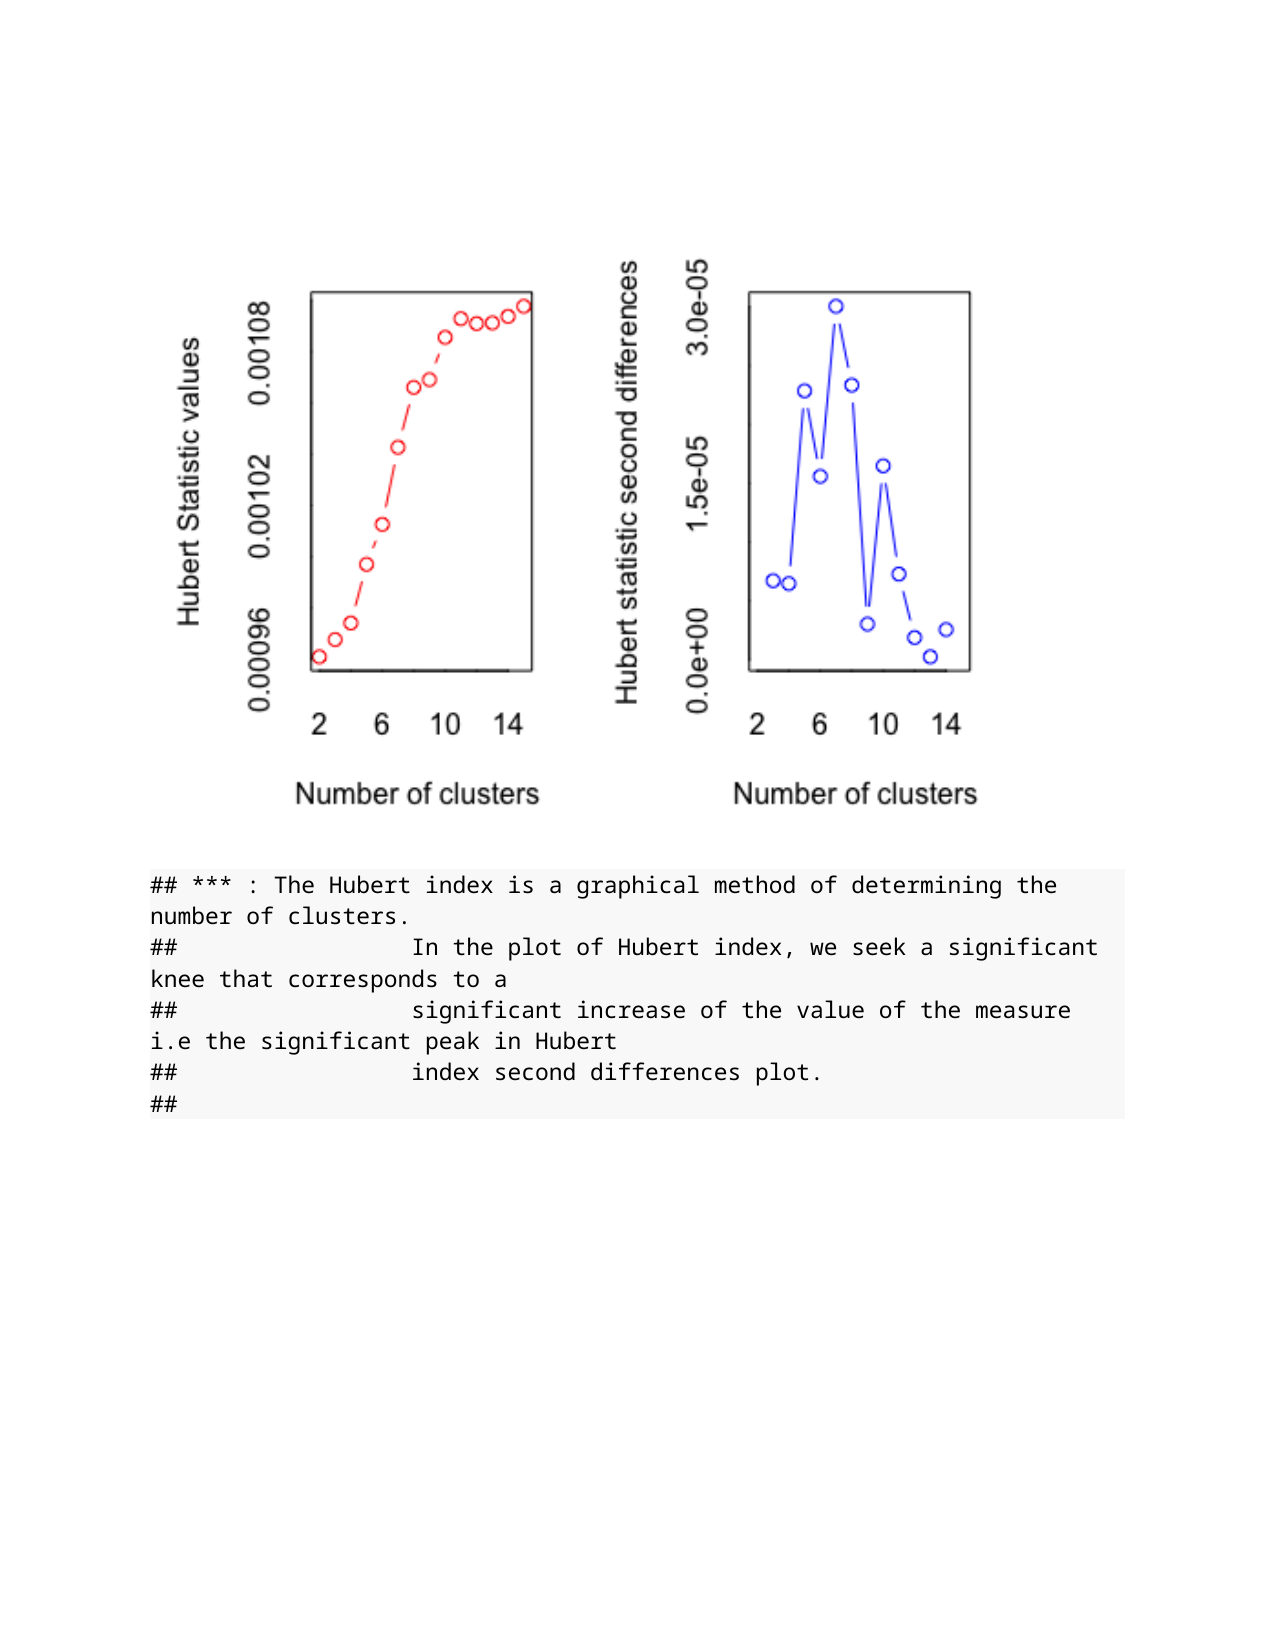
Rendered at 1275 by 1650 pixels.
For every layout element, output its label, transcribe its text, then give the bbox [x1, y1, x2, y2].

text ## *** : The Hubert index is a graphical method of determining the number of clusters. ## In the plot of Hubert index, we seek a significant knee that corresponds to a ## significant increase of the value of the measure i.e the significant peak in Hubert ## index second differences plot. ## [150, 869, 1125, 1119]
picture [168, 150, 1044, 850]
